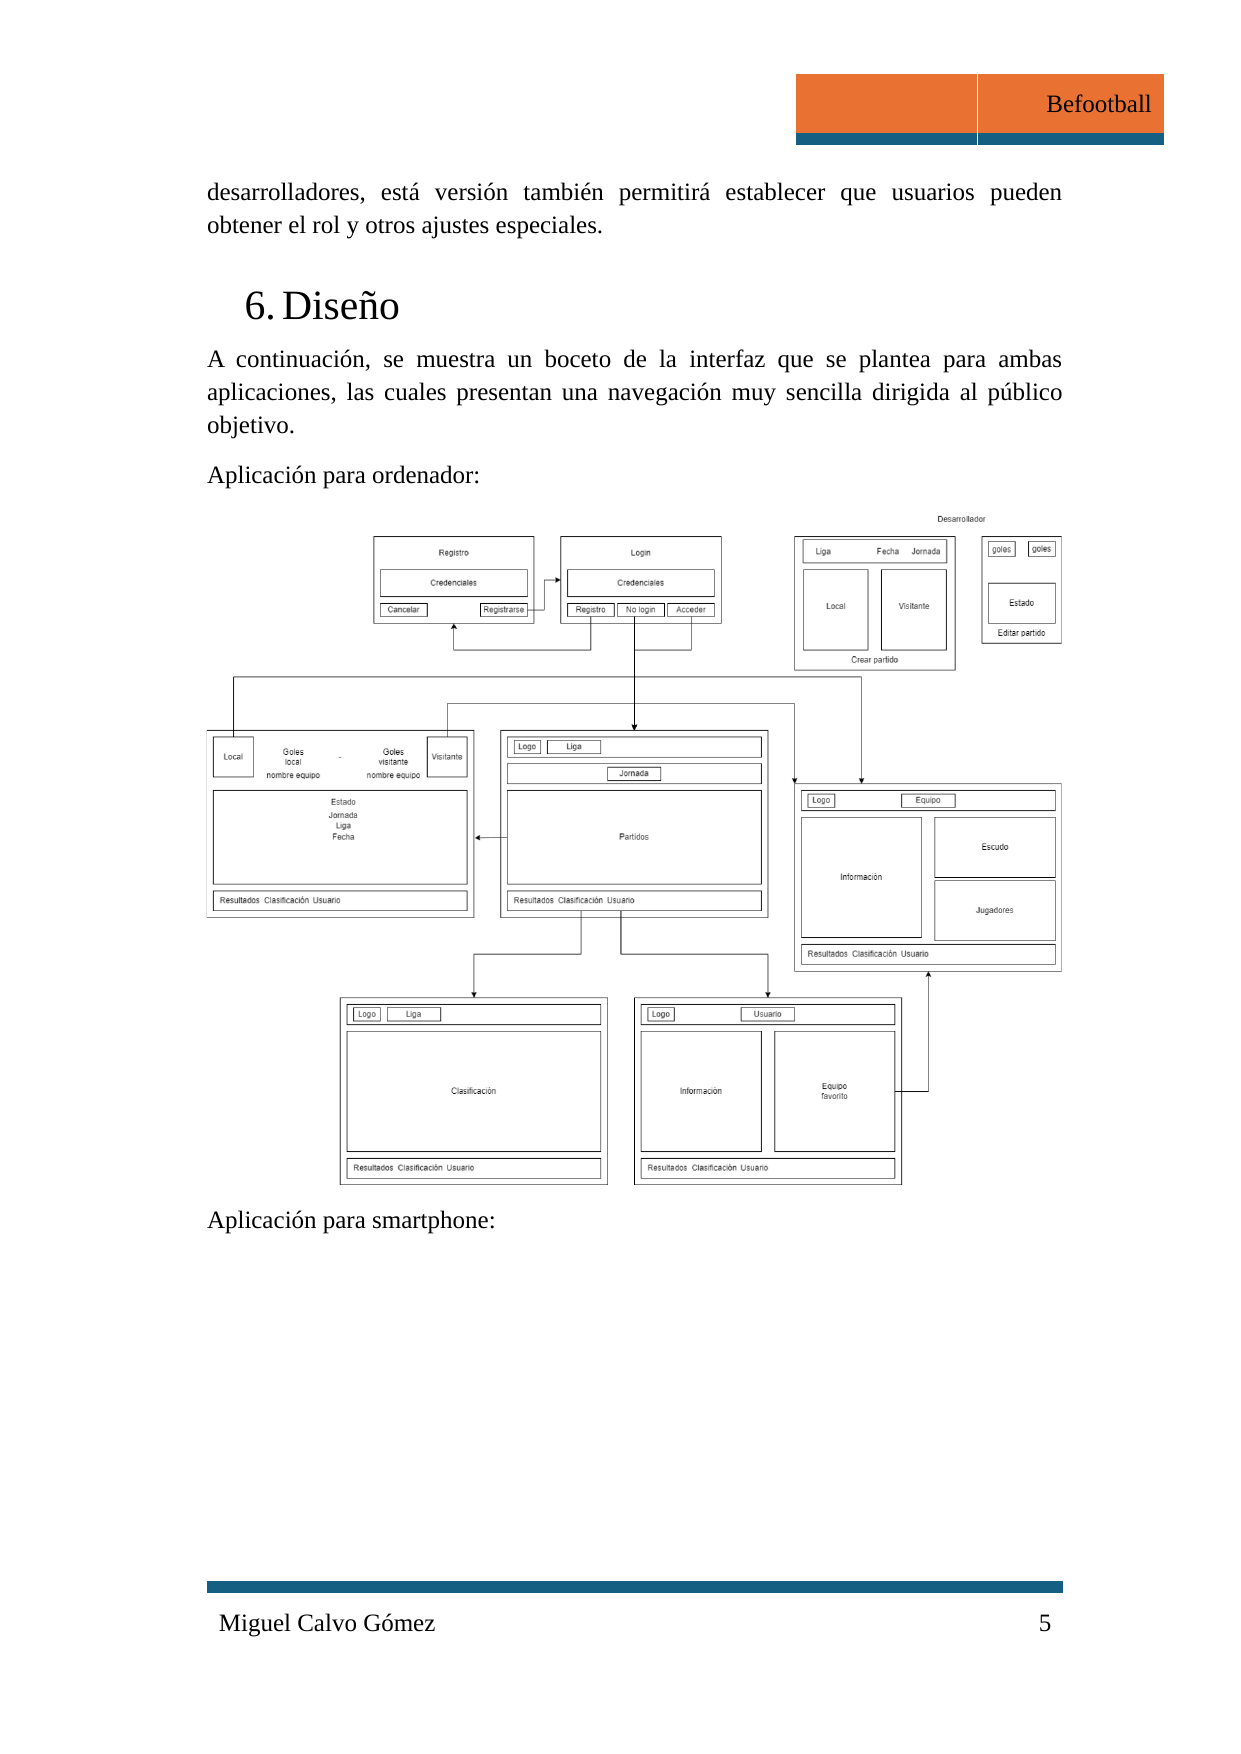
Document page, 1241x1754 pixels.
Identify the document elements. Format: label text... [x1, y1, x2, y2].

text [207, 177, 1063, 239]
text A continuación, se muestra un boceto de la interfaz que se plantea para ambas aplicaciones, las cuales presentan una navegación muy sencilla dirigida al público objetivo. [207, 344, 1063, 439]
picture [206, 509, 1062, 1185]
text Aplicación para ordenador: [207, 460, 1063, 489]
subtitle Diseño [244, 281, 1063, 329]
text Aplicación para smartphone: [207, 1206, 1063, 1234]
